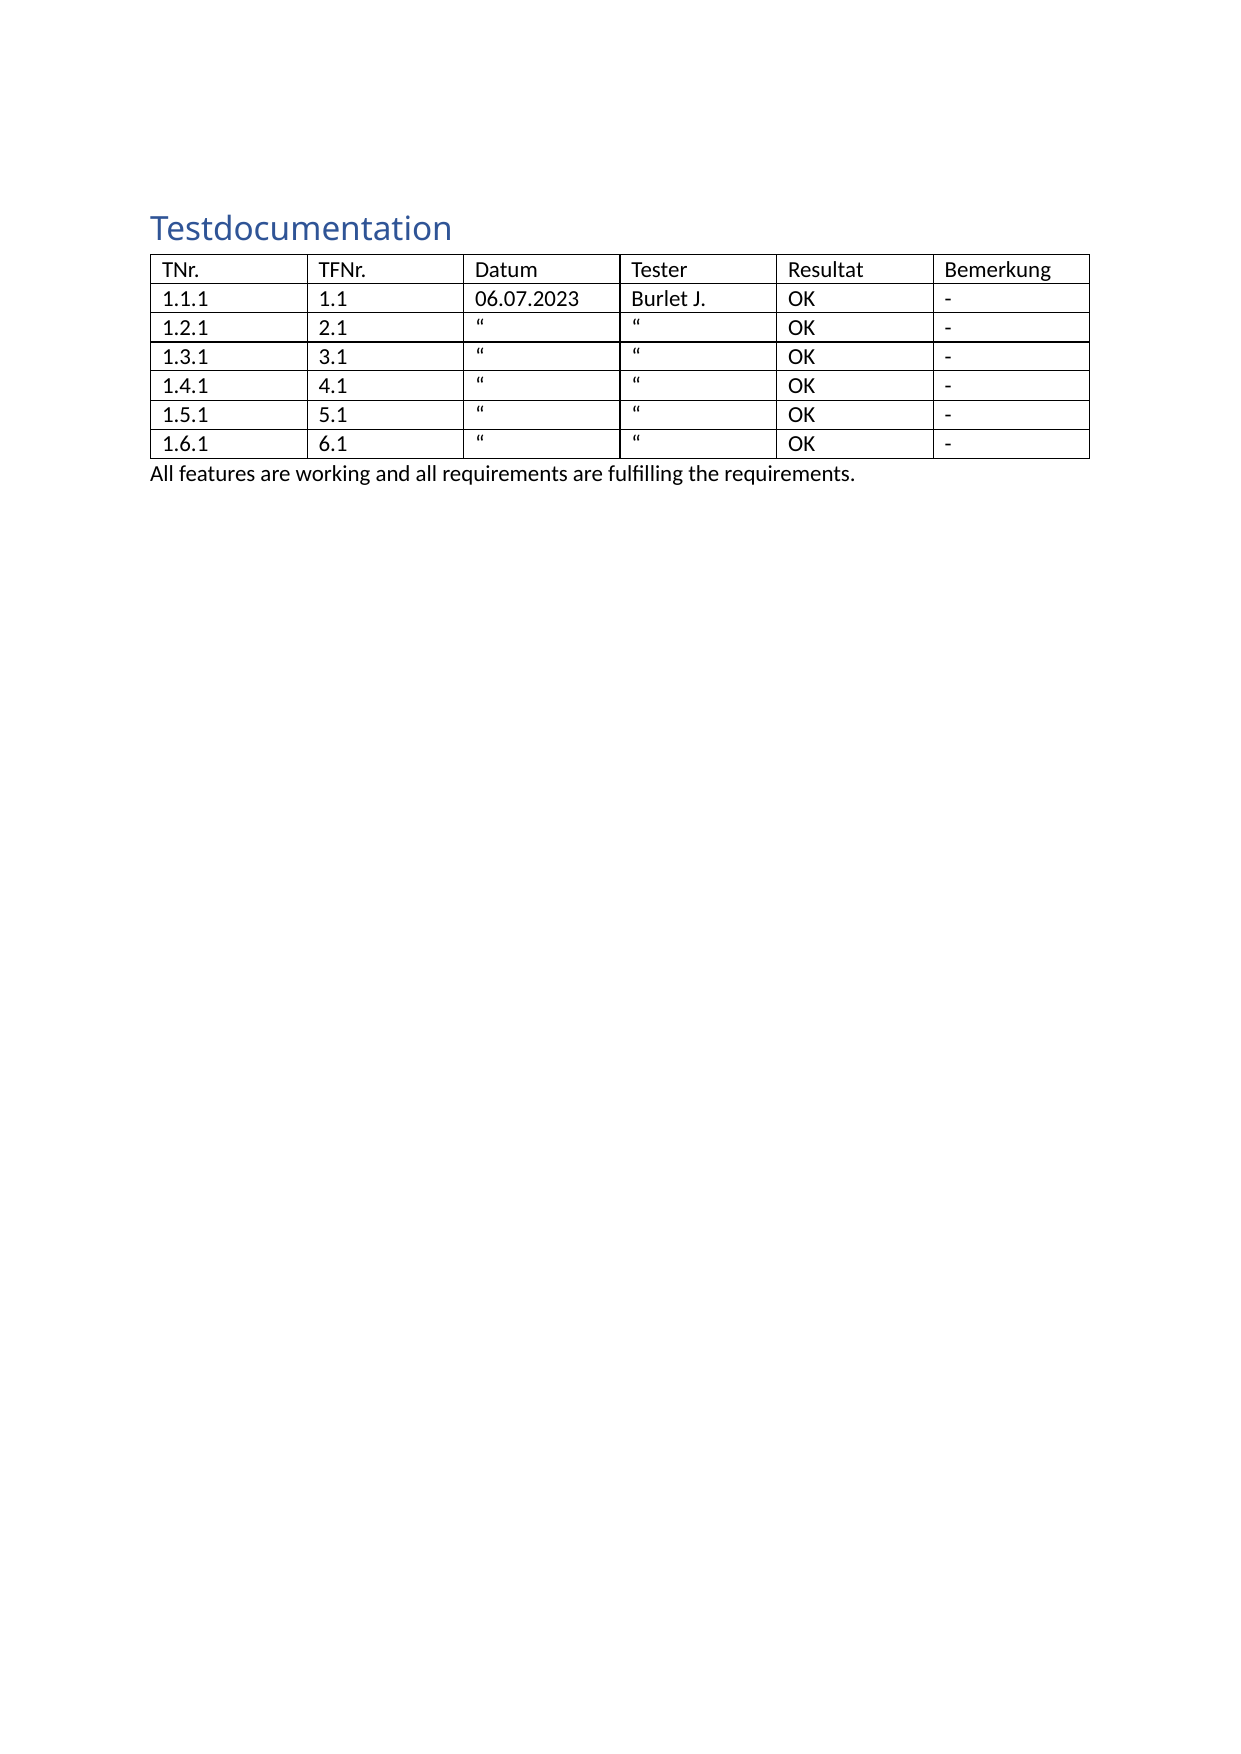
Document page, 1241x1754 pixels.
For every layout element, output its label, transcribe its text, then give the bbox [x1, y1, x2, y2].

table_cell OK [777, 401, 933, 428]
table_cell - [934, 371, 1089, 399]
table_cell “ [621, 401, 776, 428]
table_cell 1.2.1 [151, 313, 307, 341]
table_cell 1.1 [308, 284, 463, 312]
table_cell “ [464, 401, 619, 428]
table_header Datum [464, 255, 619, 283]
table_header TFNr. [308, 255, 463, 283]
table_cell 2.1 [308, 313, 463, 341]
table_cell 5.1 [308, 401, 463, 428]
table_cell 4.1 [308, 371, 463, 399]
table_cell Burlet J. [621, 284, 776, 312]
table_cell “ [464, 313, 619, 341]
table_cell 6.1 [308, 430, 463, 458]
table_cell 1.4.1 [151, 371, 307, 399]
table_cell “ [464, 343, 619, 370]
table_cell OK [777, 430, 933, 458]
table_cell “ [621, 371, 776, 399]
table_cell - [934, 343, 1089, 370]
table_cell - [934, 313, 1089, 341]
table_cell - [934, 401, 1089, 428]
table_cell 3.1 [308, 343, 463, 370]
table_cell “ [464, 371, 619, 399]
table_cell OK [777, 343, 933, 370]
table_cell “ [621, 430, 776, 458]
table_cell 1.3.1 [151, 343, 307, 370]
table_header Bemerkung [934, 255, 1089, 283]
subtitle Testdocumentation [150, 205, 1090, 251]
table_header TNr. [151, 255, 307, 283]
table_cell “ [621, 313, 776, 341]
table_header Tester [621, 255, 776, 283]
table_cell 1.5.1 [151, 401, 307, 428]
table_header Resultat [777, 255, 933, 283]
table_cell 1.1.1 [151, 284, 307, 312]
table_cell OK [777, 284, 933, 312]
table_cell OK [777, 313, 933, 341]
table_cell OK [777, 371, 933, 399]
table_cell 1.6.1 [151, 430, 307, 458]
table_cell “ [621, 343, 776, 370]
table_cell - [934, 430, 1089, 458]
table_cell 06.07.2023 [464, 284, 619, 312]
text All features are working and all requirements are fulfilling the requirements. [150, 459, 1090, 487]
table_cell - [934, 284, 1089, 312]
table_cell “ [464, 430, 619, 458]
